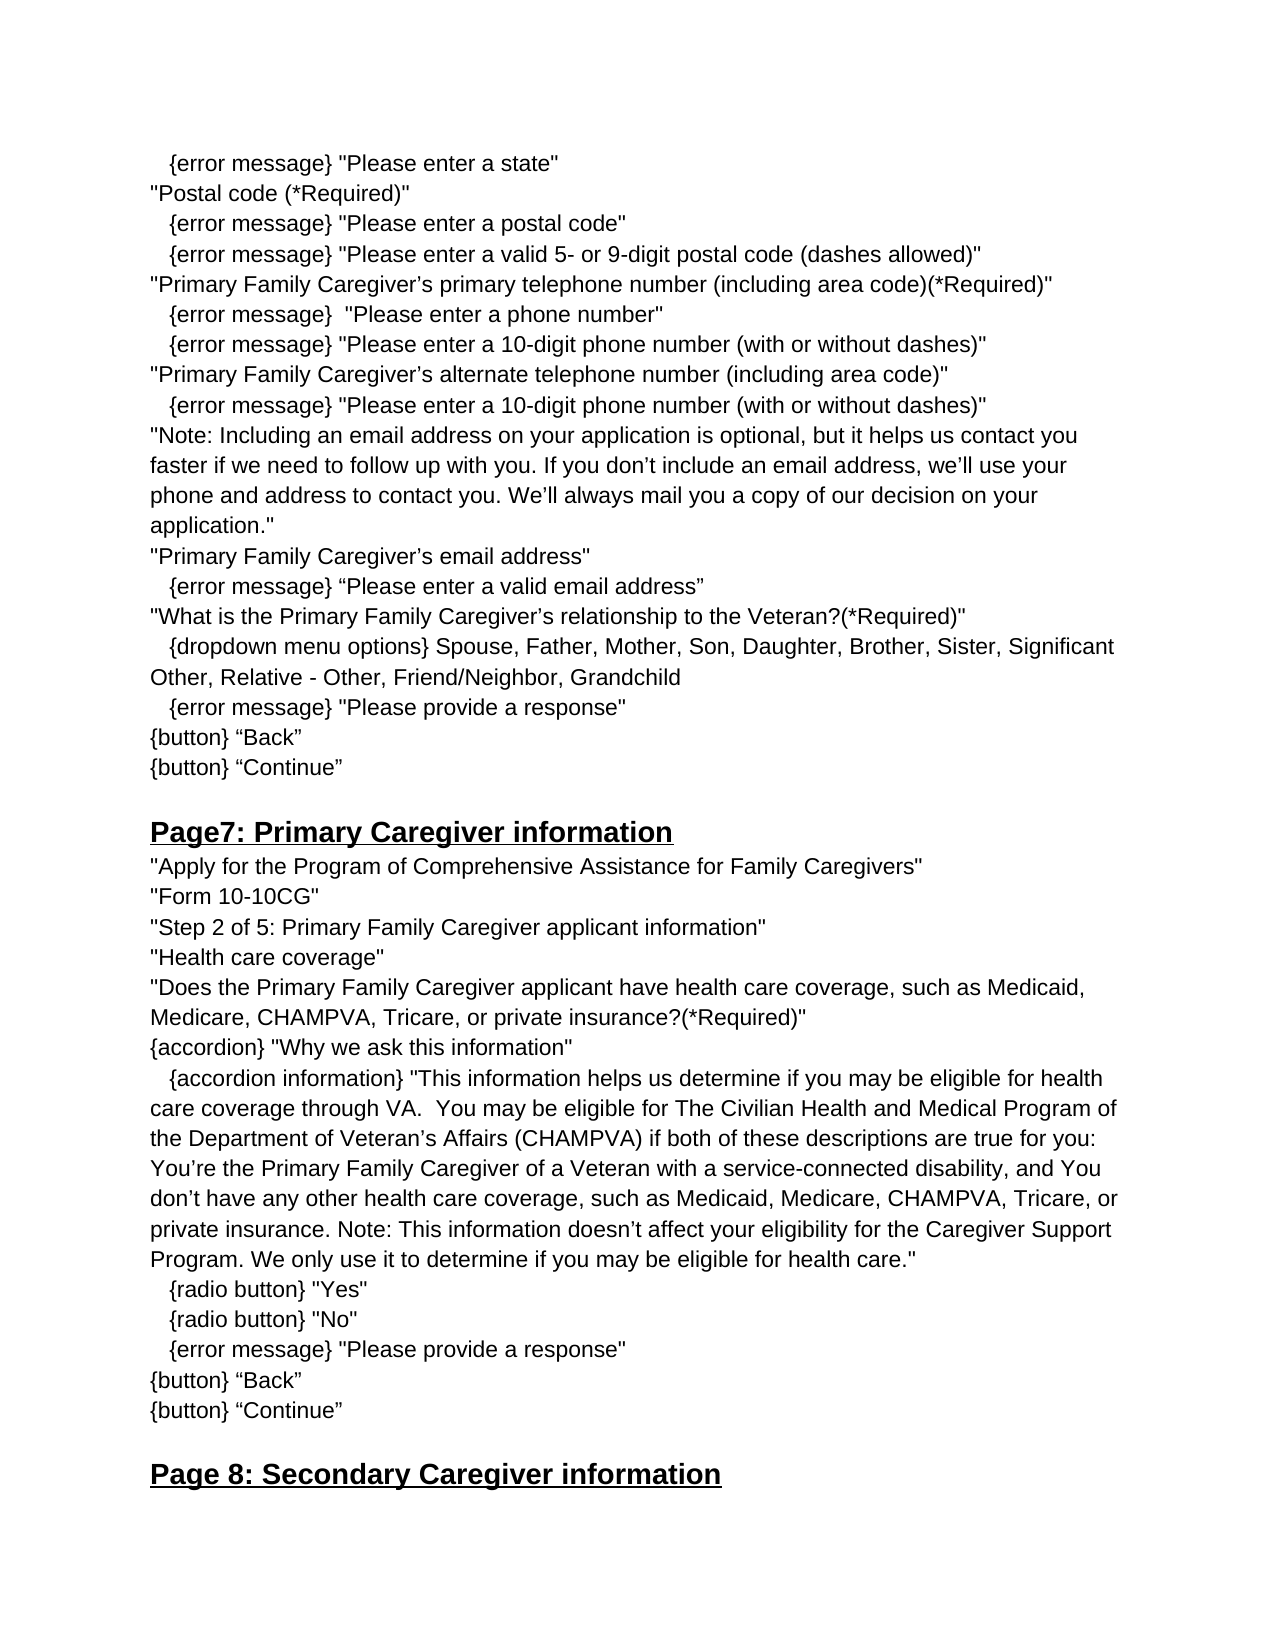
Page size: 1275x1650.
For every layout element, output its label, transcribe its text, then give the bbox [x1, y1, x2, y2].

text {error message} "Please enter a state" [150, 150, 1125, 176]
text {radio button} "No" [150, 1306, 1125, 1333]
text "Step 2 of 5: Primary Family Caregiver applicant information" [150, 913, 1125, 940]
text {error message} "Please enter a 10-digit phone number (with or without dashes)" [150, 392, 1125, 418]
text {accordion information} "This information helps us determine if you may be eligible for health care coverage through VA. You may be eligible for The Civilian Health and Medical Program of the Department of Veteran’s Affairs (CHAMPVA) if both of these descriptions are true for you: You’re the Primary Family Caregiver of a Veteran with a service-connected disability, and You don’t have any other health care coverage, such as Medicaid, Medicare, CHAMPVA, Tricare, or private insurance. Note: This information doesn’t affect your eligibility for the Caregiver Support Program. We only use it to determine if you may be eligible for health care." [150, 1064, 1125, 1272]
text {button} “Continue” [150, 1397, 1125, 1423]
text "Primary Family Caregiver’s email address" [150, 543, 1125, 569]
text {error message} “Please enter a valid email address” [150, 573, 1125, 599]
text {error message} "Please enter a postal code" [150, 210, 1125, 237]
text Page 8: Secondary Caregiver information [150, 1457, 1125, 1491]
text Page7: Primary Caregiver information [150, 814, 1125, 848]
text {button} “Back” [150, 724, 1125, 750]
text "Postal code (*Required)" [150, 180, 1125, 207]
text "Health care coverage" [150, 944, 1125, 970]
text {button} “Back” [150, 1367, 1125, 1393]
text {error message} "Please enter a valid 5- or 9-digit postal code (dashes allowed)" [150, 241, 1125, 267]
text "Form 10-10CG" [150, 883, 1125, 910]
text {error message} "Please provide a response" [150, 694, 1125, 720]
text {radio button} "Yes" [150, 1276, 1125, 1302]
text "Primary Family Caregiver’s alternate telephone number (including area code)" [150, 361, 1125, 388]
text "Note: Including an email address on your application is optional, but it helps us contact you faster if we need to follow up with you. If you don’t include an email address, we’ll use your phone and address to contact you. We’ll always mail you a copy of our decision on your application." [150, 422, 1125, 539]
text {accordion} "Why we ask this information" [150, 1034, 1125, 1061]
text "Apply for the Program of Comprehensive Assistance for Family Caregivers" [150, 853, 1125, 879]
text "Does the Primary Family Caregiver applicant have health care coverage, such as Medicaid, Medicare, CHAMPVA, Tricare, or private insurance?(*Required)" [150, 974, 1125, 1031]
text {dropdown menu options} Spouse, Father, Mother, Son, Daughter, Brother, Sister, Significant Other, Relative - Other, Friend/Neighbor, Grandchild [150, 633, 1125, 690]
text "Primary Family Caregiver’s primary telephone number (including area code)(*Required)" [150, 271, 1125, 297]
text {button} “Continue” [150, 754, 1125, 781]
text {error message} "Please provide a response" [150, 1336, 1125, 1363]
text "What is the Primary Family Caregiver’s relationship to the Veteran?(*Required)" [150, 603, 1125, 629]
text {error message} "Please enter a phone number" [150, 301, 1125, 327]
text {error message} "Please enter a 10-digit phone number (with or without dashes)" [150, 331, 1125, 358]
